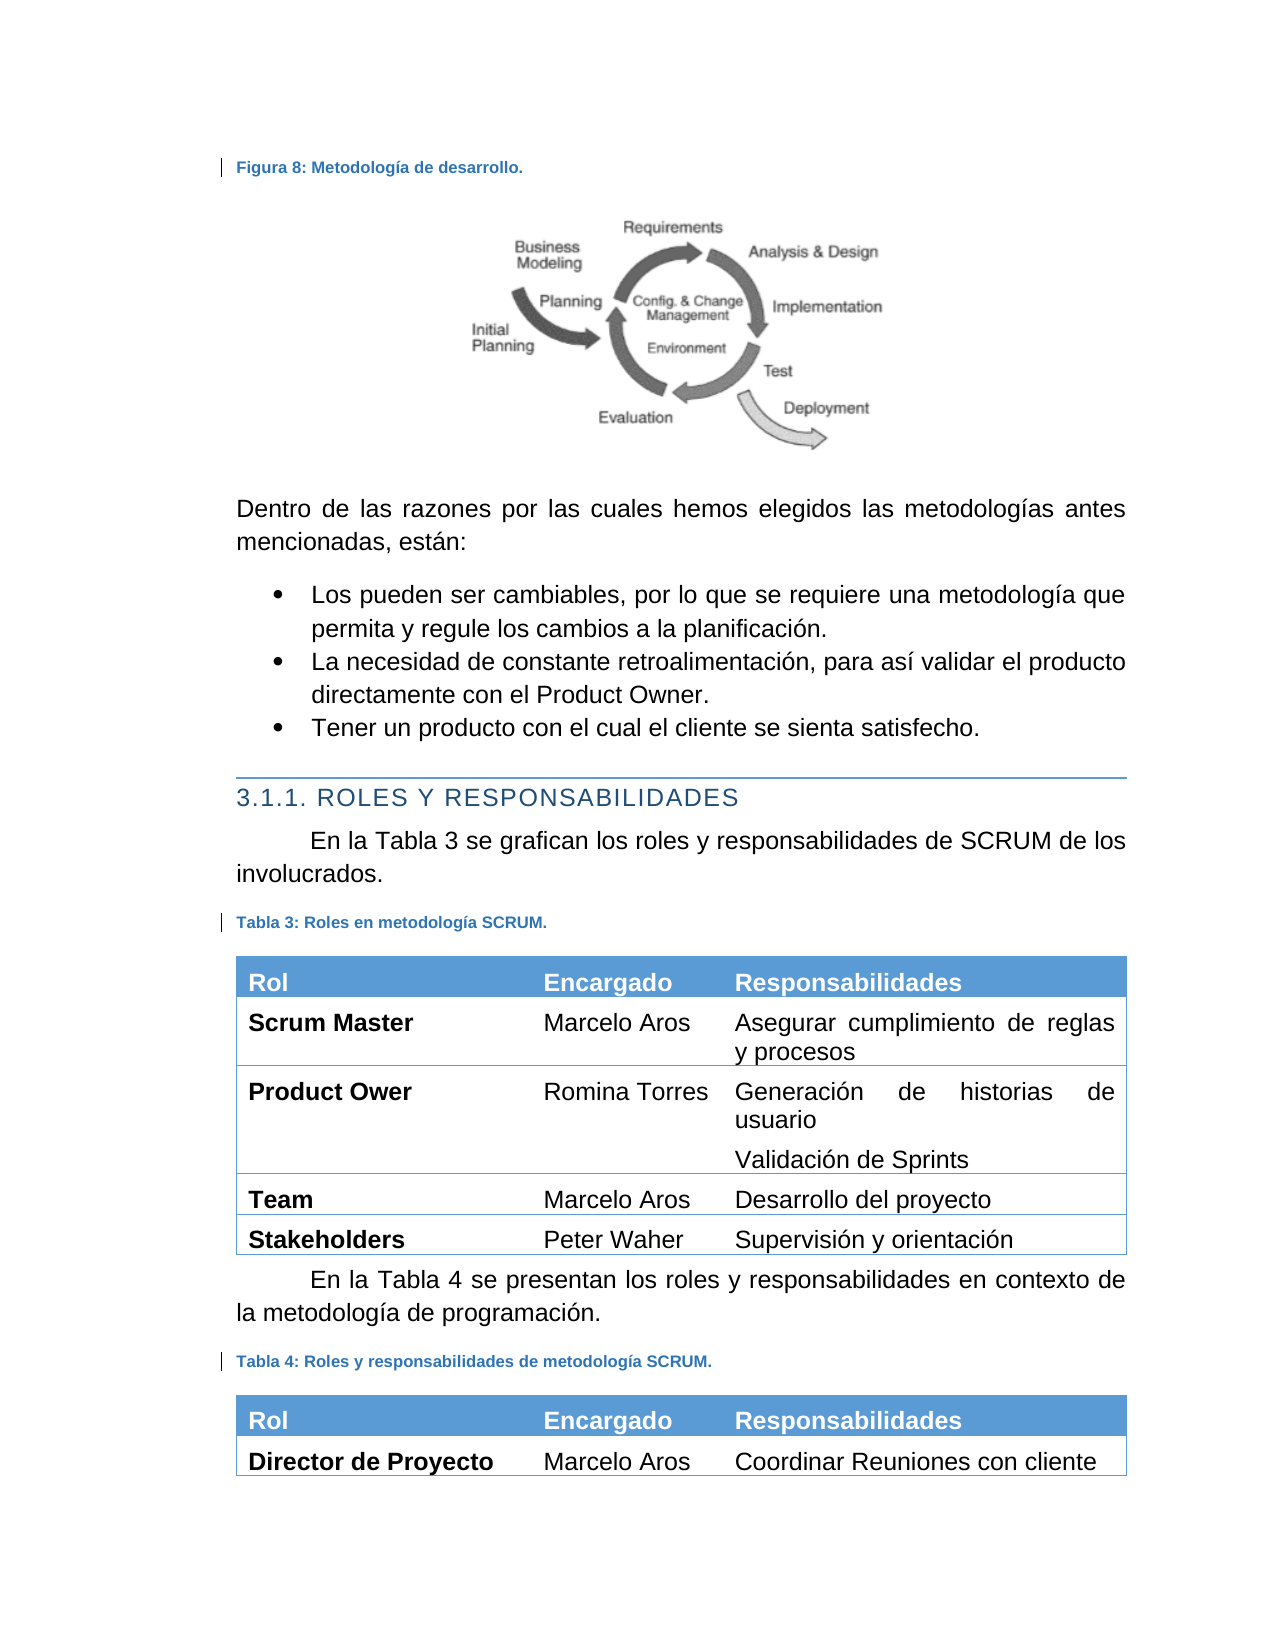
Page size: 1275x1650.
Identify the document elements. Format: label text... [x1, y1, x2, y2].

table_cell Supervisión y orientación [723, 1215, 1126, 1254]
table_cell Desarrollo del proyecto [723, 1174, 1126, 1213]
list La necesidad de constante retroalimentación, para así validar el producto directamente con el Product Owner. [274, 647, 1127, 708]
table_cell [237, 1436, 532, 1475]
table_cell Marcelo Aros [532, 1436, 723, 1475]
text En la Tabla 3 se grafican los roles y responsabilidades de SCRUM de los involucrados. [236, 826, 1127, 888]
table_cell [723, 1436, 1126, 1475]
text Tabla 4: Roles y responsabilidades de metodología SCRUM. [236, 1352, 1127, 1371]
table_cell Generación de historias de usuario Validación de Sprints [723, 1066, 1126, 1173]
text Dentro de las razones por las cuales hemos elegidos las metodologías antes mencionadas, están: [236, 494, 1127, 555]
table_cell Marcelo Aros [532, 1174, 723, 1213]
table_header Responsabilidades [723, 1396, 1126, 1435]
table_cell Peter Waher [532, 1215, 723, 1254]
table_cell Asegurar cumplimiento de reglas y procesos [723, 997, 1126, 1065]
text En la Tabla 4 se presentan los roles y responsabilidades en contexto de la metodología de programación. [236, 1265, 1127, 1327]
picture [445, 200, 919, 469]
table_cell Scrum Master [237, 997, 532, 1065]
table_cell Product Ower [237, 1066, 532, 1173]
table_cell Romina Torres [532, 1066, 723, 1173]
text Tabla 3: Roles en metodología SCRUM. [236, 913, 1127, 932]
text Figura 8: Metodología de desarrollo. [236, 158, 1127, 177]
subtitle 3.1.1. ROLES Y RESPONSABILIDADES [236, 779, 1127, 812]
table_header Encargado [532, 957, 723, 996]
table_cell Team [237, 1174, 532, 1213]
table_header Responsabilidades [723, 957, 1126, 996]
table_header Encargado [532, 1396, 723, 1435]
table_header Rol [237, 1396, 532, 1435]
list Los pueden ser cambiables, por lo que se requiere una metodología que permita y regule los cambios a la planificación. [274, 581, 1127, 642]
table_header Rol [237, 957, 532, 996]
table_cell Marcelo Aros [532, 997, 723, 1065]
table_cell Stakeholders [237, 1215, 532, 1254]
list Tener un producto con el cual el cliente se sienta satisfecho. [274, 713, 1127, 742]
